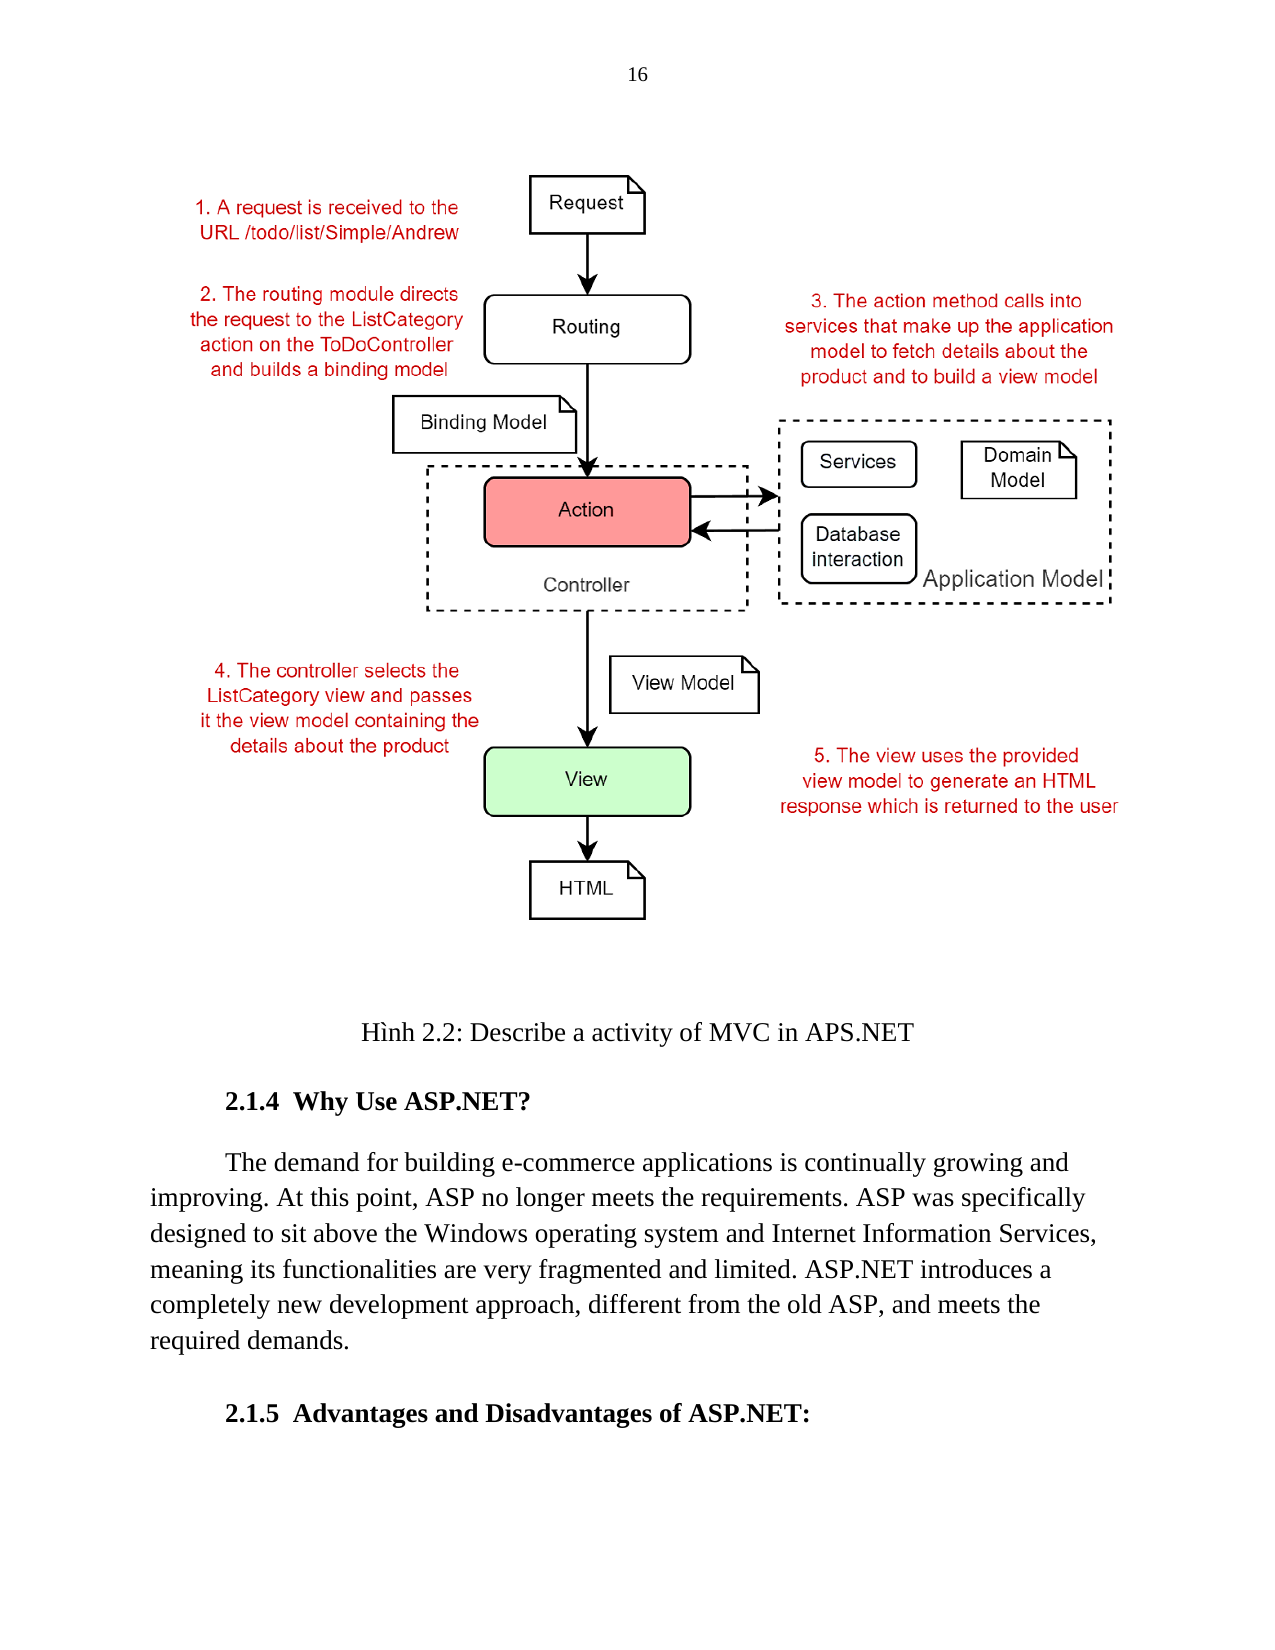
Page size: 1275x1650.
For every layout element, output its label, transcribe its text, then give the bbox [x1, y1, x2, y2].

subtitle 2.1.5 Advantages and Disadvantages of ASP.NET: [225, 1398, 1125, 1429]
subtitle Hình 2.2: Describe a activity of MVC in APS.NET [150, 1016, 1125, 1047]
text The demand for building e-commerce applications is continually growing and improving. At this point, ASP no longer meets the requirements. ASP was specifically designed to sit above the Windows operating system and Internet Information Services, meaning its functionalities are very fragmented and limited. ASP.NET introduces a completely new development approach, different from the old ASP, and meets the required demands. [150, 1146, 1125, 1356]
subtitle 2.1.4 Why Use ASP.NET? [225, 1085, 1125, 1116]
picture [150, 150, 1125, 927]
